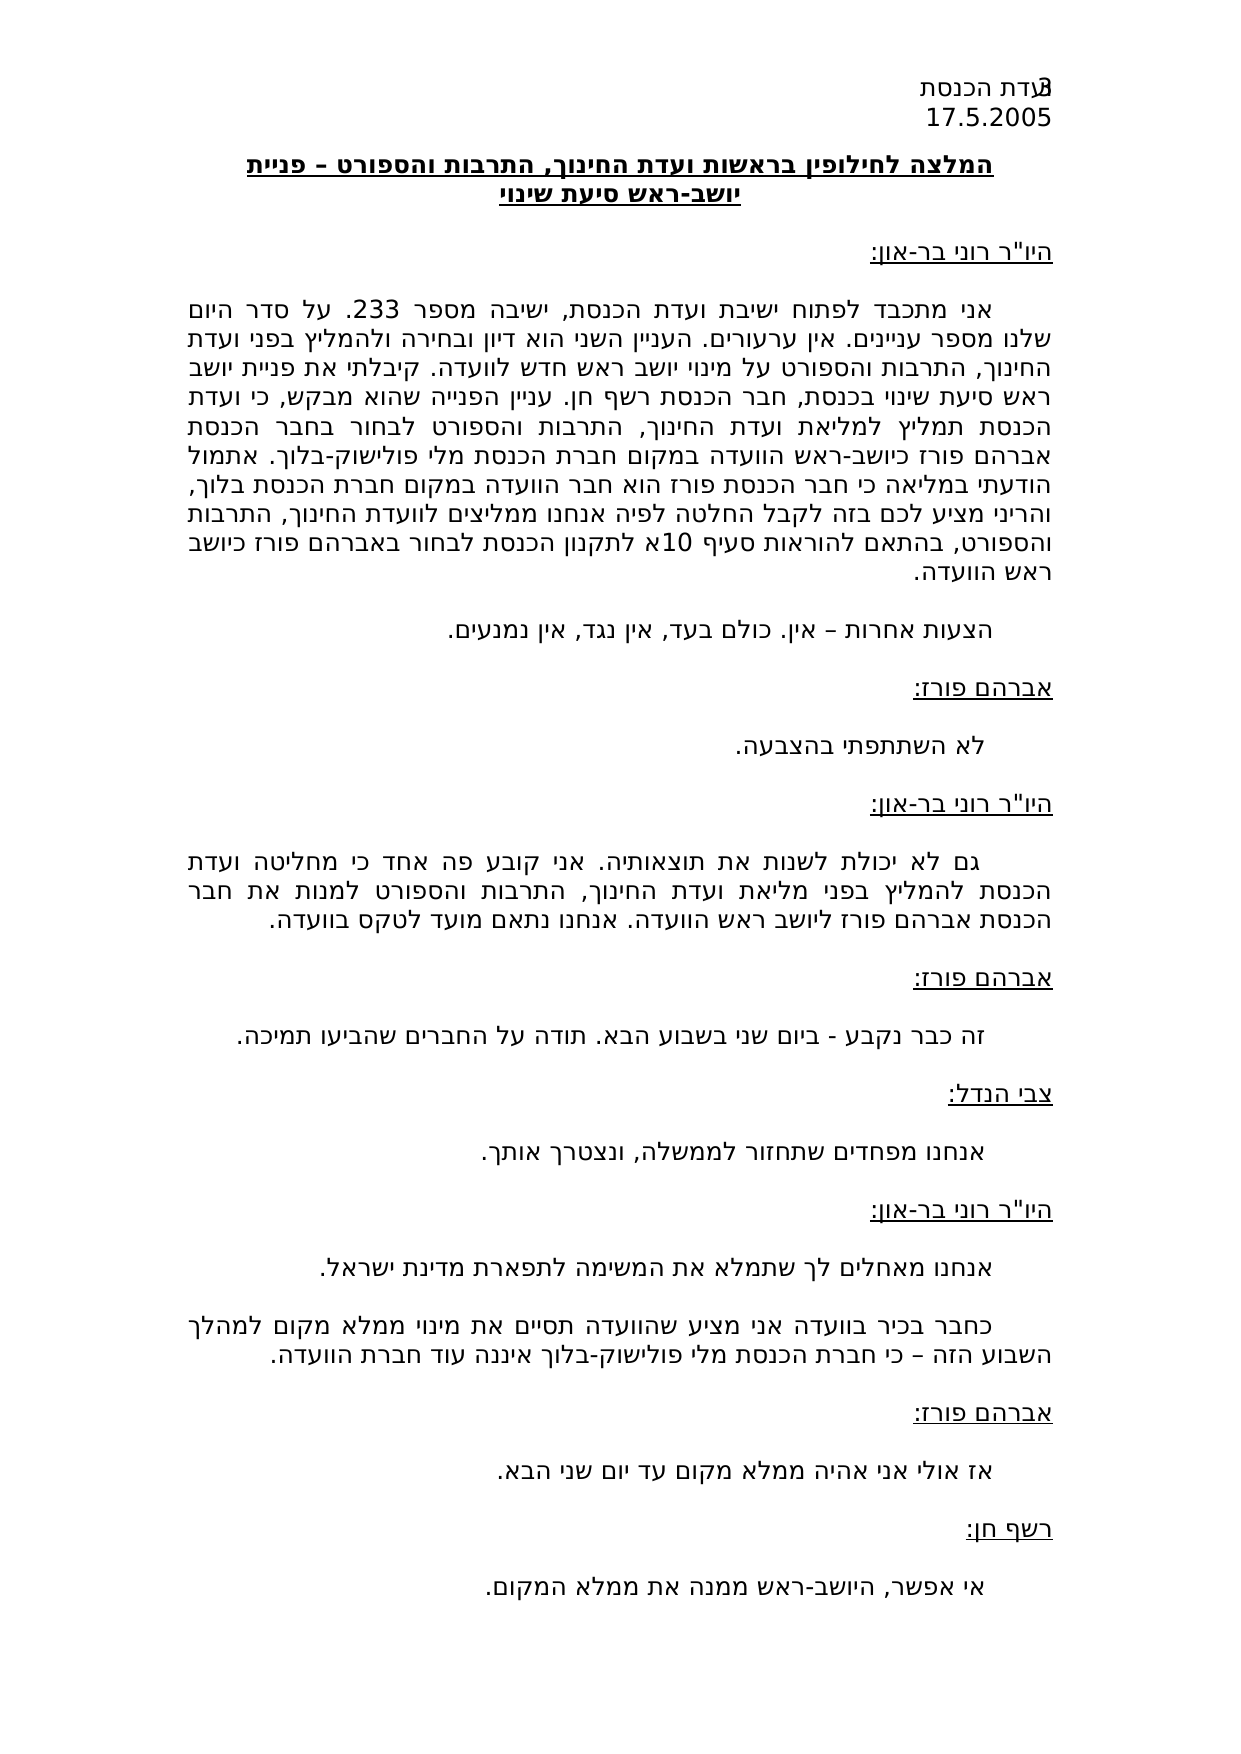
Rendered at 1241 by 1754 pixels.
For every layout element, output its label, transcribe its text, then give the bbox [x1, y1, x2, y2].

text אברהם פורז: [187, 1398, 1053, 1427]
text גם לא יכולת לשנות את תוצאותיה. אני קובע פה אחד כי מחליטה ועדת הכנסת להמליץ בפני מליאת ועדת החינוך, התרבות והספורט למנות את חבר הכנסת אברהם פורז ליושב ראש הוועדה. אנחנו נתאם מועד לטקס בוועדה. [187, 847, 1053, 934]
text אי אפשר, היושב-ראש ממנה את ממלא המקום. [187, 1572, 1053, 1601]
text כחבר בכיר בוועדה אני מציע שהוועדה תסיים את מינוי ממלא מקום למהלך השבוע הזה – כי חברת הכנסת מלי פולישוק-בלוך איננה עוד חברת הוועדה. [187, 1311, 1053, 1369]
text זה כבר נקבע - ביום שני בשבוע הבא. תודה על החברים שהביעו תמיכה. [187, 1021, 1053, 1050]
text המלצה לחילופין בראשות ועדת החינוך, התרבות והספורט – פניית יושב-ראש סיעת שינוי [187, 150, 1053, 208]
text אברהם פורז: [187, 963, 1053, 992]
text אז אולי אני אהיה ממלא מקום עד יום שני הבא. [187, 1456, 1053, 1485]
text היו"ר רוני בר-און: [187, 1195, 1053, 1224]
text היו"ר רוני בר-און: [187, 237, 1053, 266]
text הצעות אחרות – אין. כולם בעד, אין נגד, אין נמנעים. [187, 615, 1053, 644]
text לא השתתפתי בהצבעה. [187, 731, 1053, 760]
text אנחנו מאחלים לך שתמלא את המשימה לתפארת מדינת ישראל. [187, 1253, 1053, 1282]
text צבי הנדל: [187, 1079, 1053, 1108]
text רשף חן: [187, 1514, 1053, 1543]
text היו"ר רוני בר-און: [187, 789, 1053, 818]
text אני מתכבד לפתוח ישיבת ועדת הכנסת, ישיבה מספר 233. על סדר היום שלנו מספר עניינים. אין ערעורים. העניין השני הוא דיון ובחירה ולהמליץ בפני ועדת החינוך, התרבות והספורט על מינוי יושב ראש חדש לוועדה. קיבלתי את פניית יושב ראש סיעת שינוי בכנסת, חבר הכנסת רשף חן. עניין הפנייה שהוא מבקש, כי ועדת הכנסת תמליץ למליאת ועדת החינוך, התרבות והספורט לבחור בחבר הכנסת אברהם פורז כיושב-ראש הוועדה במקום חברת הכנסת מלי פולישוק-בלוך. אתמול הודעתי במליאה כי חבר הכנסת פורז הוא חבר הוועדה במקום חברת הכנסת בלוך, והריני מציע לכם בזה לקבל החלטה לפיה אנחנו ממליצים לוועדת החינוך, התרבות והספורט, בהתאם להוראות סעיף 10א לתקנון הכנסת לבחור באברהם פורז כיושב ראש הוועדה. [187, 295, 1053, 587]
text אנחנו מפחדים שתחזור לממשלה, ונצטרך אותך. [187, 1137, 1053, 1166]
text אברהם פורז: [187, 673, 1053, 702]
